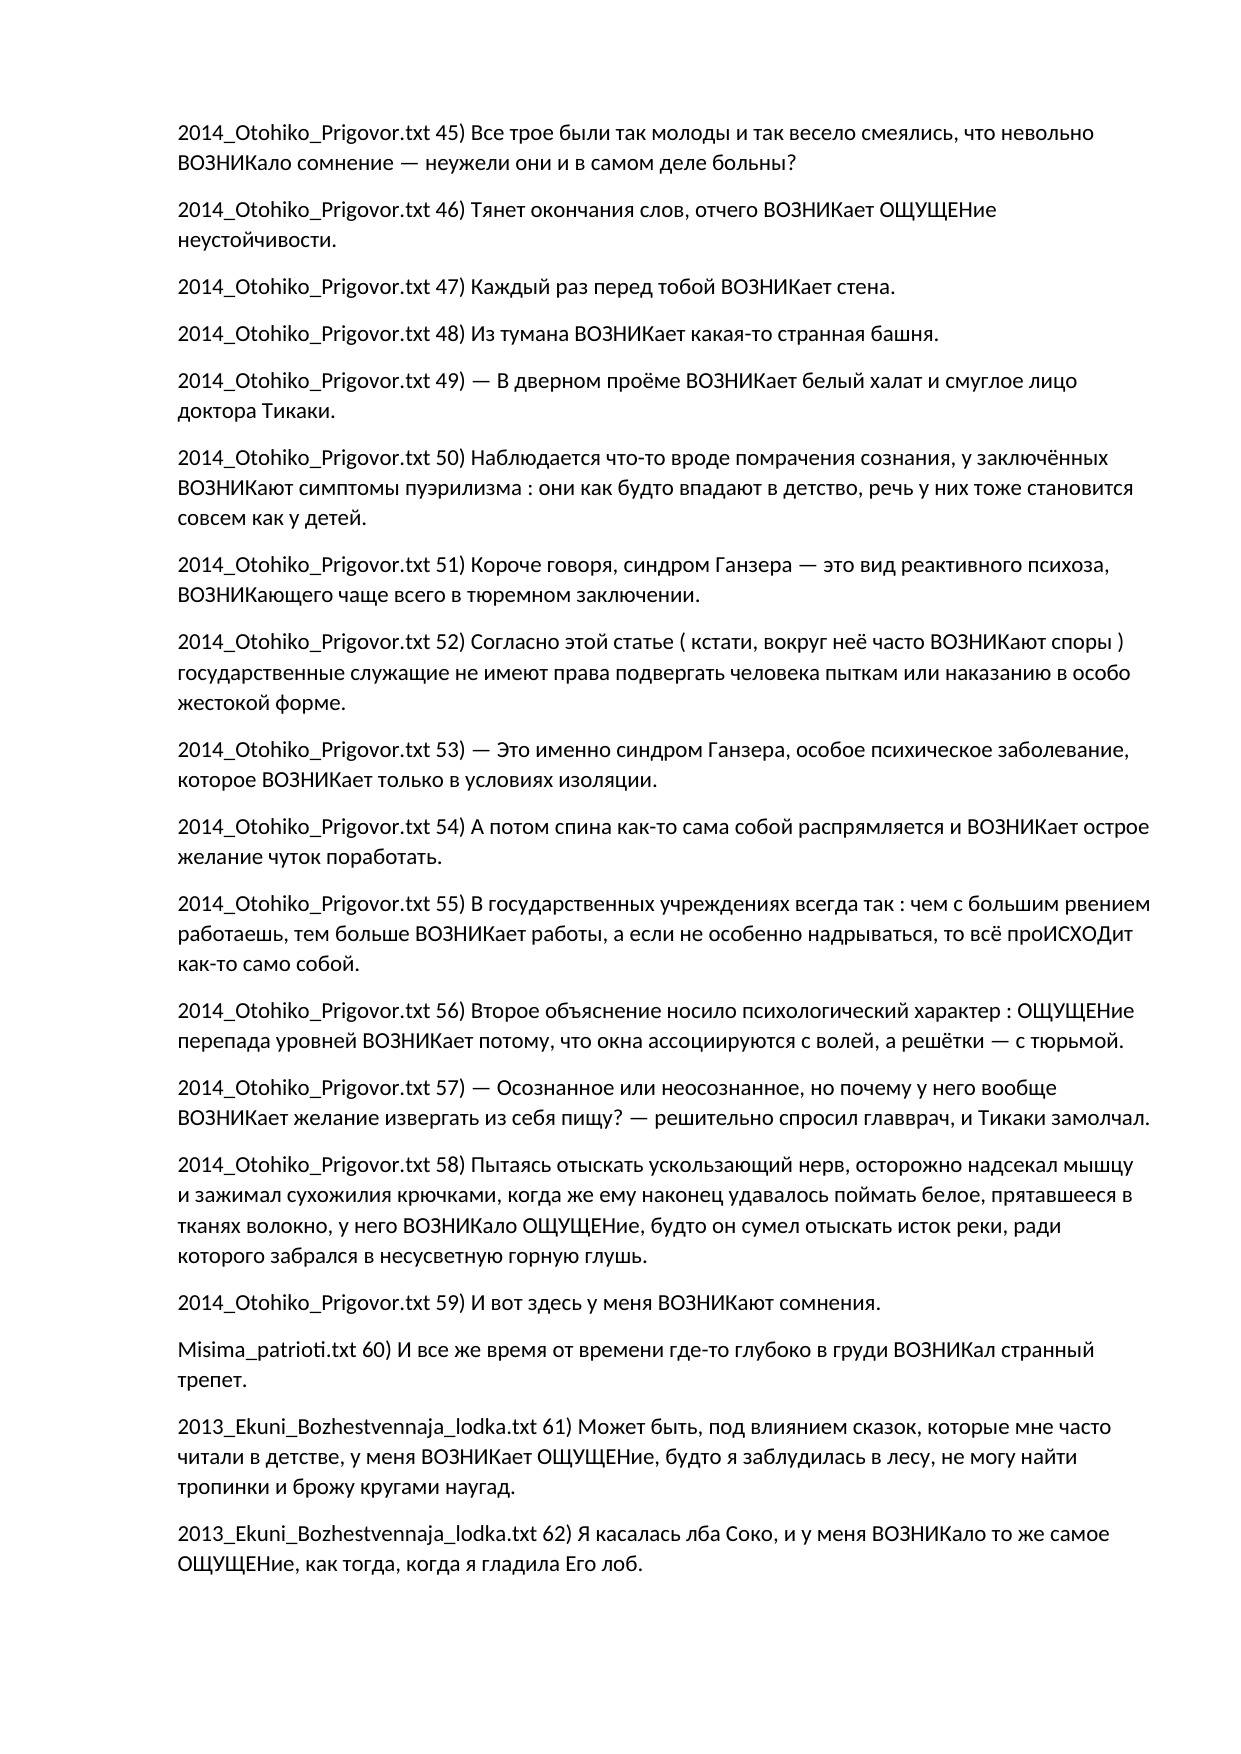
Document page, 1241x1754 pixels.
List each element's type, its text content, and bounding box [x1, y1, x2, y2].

text 2014_Otohiko_Prigovor.txt 47) Каждый раз перед тобой ВОЗНИКает стена. [177, 272, 1152, 300]
text 2014_Otohiko_Prigovor.txt 52) Согласно этой статье ( кстати, вокруг неё часто ВОЗНИКают споры ) государственные служащие не имеют права подвергать человека пыткам или наказанию в особо жестокой форме. [177, 627, 1152, 716]
text 2014_Otohiko_Prigovor.txt 45) Все трое были так молоды и так весело смеялись, что невольно ВОЗНИКало сомнение — неужели они и в самом деле больны? [177, 118, 1152, 176]
text 2014_Otohiko_Prigovor.txt 53) — Это именно синдром Ганзера, особое психическое заболевание, которое ВОЗНИКает только в условиях изоляции. [177, 735, 1152, 793]
text 2014_Otohiko_Prigovor.txt 59) И вот здесь у меня ВОЗНИКают сомнения. [177, 1288, 1152, 1316]
text 2014_Otohiko_Prigovor.txt 48) Из тумана ВОЗНИКает какая-то странная башня. [177, 319, 1152, 347]
text 2014_Otohiko_Prigovor.txt 57) — Осознанное или неосознанное, но почему у него вообще ВОЗНИКает желание извергать из себя пищу? — решительно спросил главврач, и Тикаки замолчал. [177, 1073, 1152, 1132]
text 2014_Otohiko_Prigovor.txt 58) Пытаясь отыскать ускользающий нерв, осторожно надсекал мышцу и зажимал сухожилия крючками, когда же ему наконец удавалось поймать белое, прятавшееся в тканях волокно, у него ВОЗНИКало ОЩУЩЕНие, будто он сумел отыскать исток реки, ради которого забрался в несусветную горную глушь. [177, 1150, 1152, 1269]
text 2014_Otohiko_Prigovor.txt 46) Тянет окончания слов, отчего ВОЗНИКает ОЩУЩЕНие неустойчивости. [177, 195, 1152, 253]
text 2014_Otohiko_Prigovor.txt 56) Второе объяснение носило психологический характер : ОЩУЩЕНие перепада уровней ВОЗНИКает потому, что окна ассоциируются с волей, а решётки — с тюрьмой. [177, 996, 1152, 1054]
text Misima_patrioti.txt 60) И все же время от времени где-то глубоко в груди ВОЗНИКал странный трепет. [177, 1335, 1152, 1393]
text 2014_Otohiko_Prigovor.txt 55) В государственных учреждениях всегда так : чем с большим рвением работаешь, тем больше ВОЗНИКает работы, а если не особенно надрываться, то всё проИСХОДит как-то само собой. [177, 889, 1152, 977]
text 2013_Ekuni_Bozhestvennaja_lodka.txt 62) Я касалась лба Соко, и у меня ВОЗНИКало то же самое ОЩУЩЕНие, как тогда, когда я гладила Его лоб. [177, 1519, 1152, 1577]
text 2014_Otohiko_Prigovor.txt 49) — В дверном проёме ВОЗНИКает белый халат и смуглое лицо доктора Тикаки. [177, 366, 1152, 424]
text 2014_Otohiko_Prigovor.txt 50) Наблюдается что-то вроде помрачения сознания, у заключённых ВОЗНИКают симптомы пуэрилизма : они как будто впадают в детство, речь у них тоже становится совсем как у детей. [177, 443, 1152, 532]
text 2014_Otohiko_Prigovor.txt 54) А потом спина как-то сама собой распрямляется и ВОЗНИКает острое желание чуток поработать. [177, 812, 1152, 870]
text 2013_Ekuni_Bozhestvennaja_lodka.txt 61) Может быть, под влиянием сказок, которые мне часто читали в детстве, у меня ВОЗНИКает ОЩУЩЕНие, будто я заблудилась в лесу, не могу найти тропинки и брожу кругами наугад. [177, 1412, 1152, 1500]
text 2014_Otohiko_Prigovor.txt 51) Короче говоря, синдром Ганзера — это вид реактивного психоза, ВОЗНИКающего чаще всего в тюремном заключении. [177, 550, 1152, 609]
